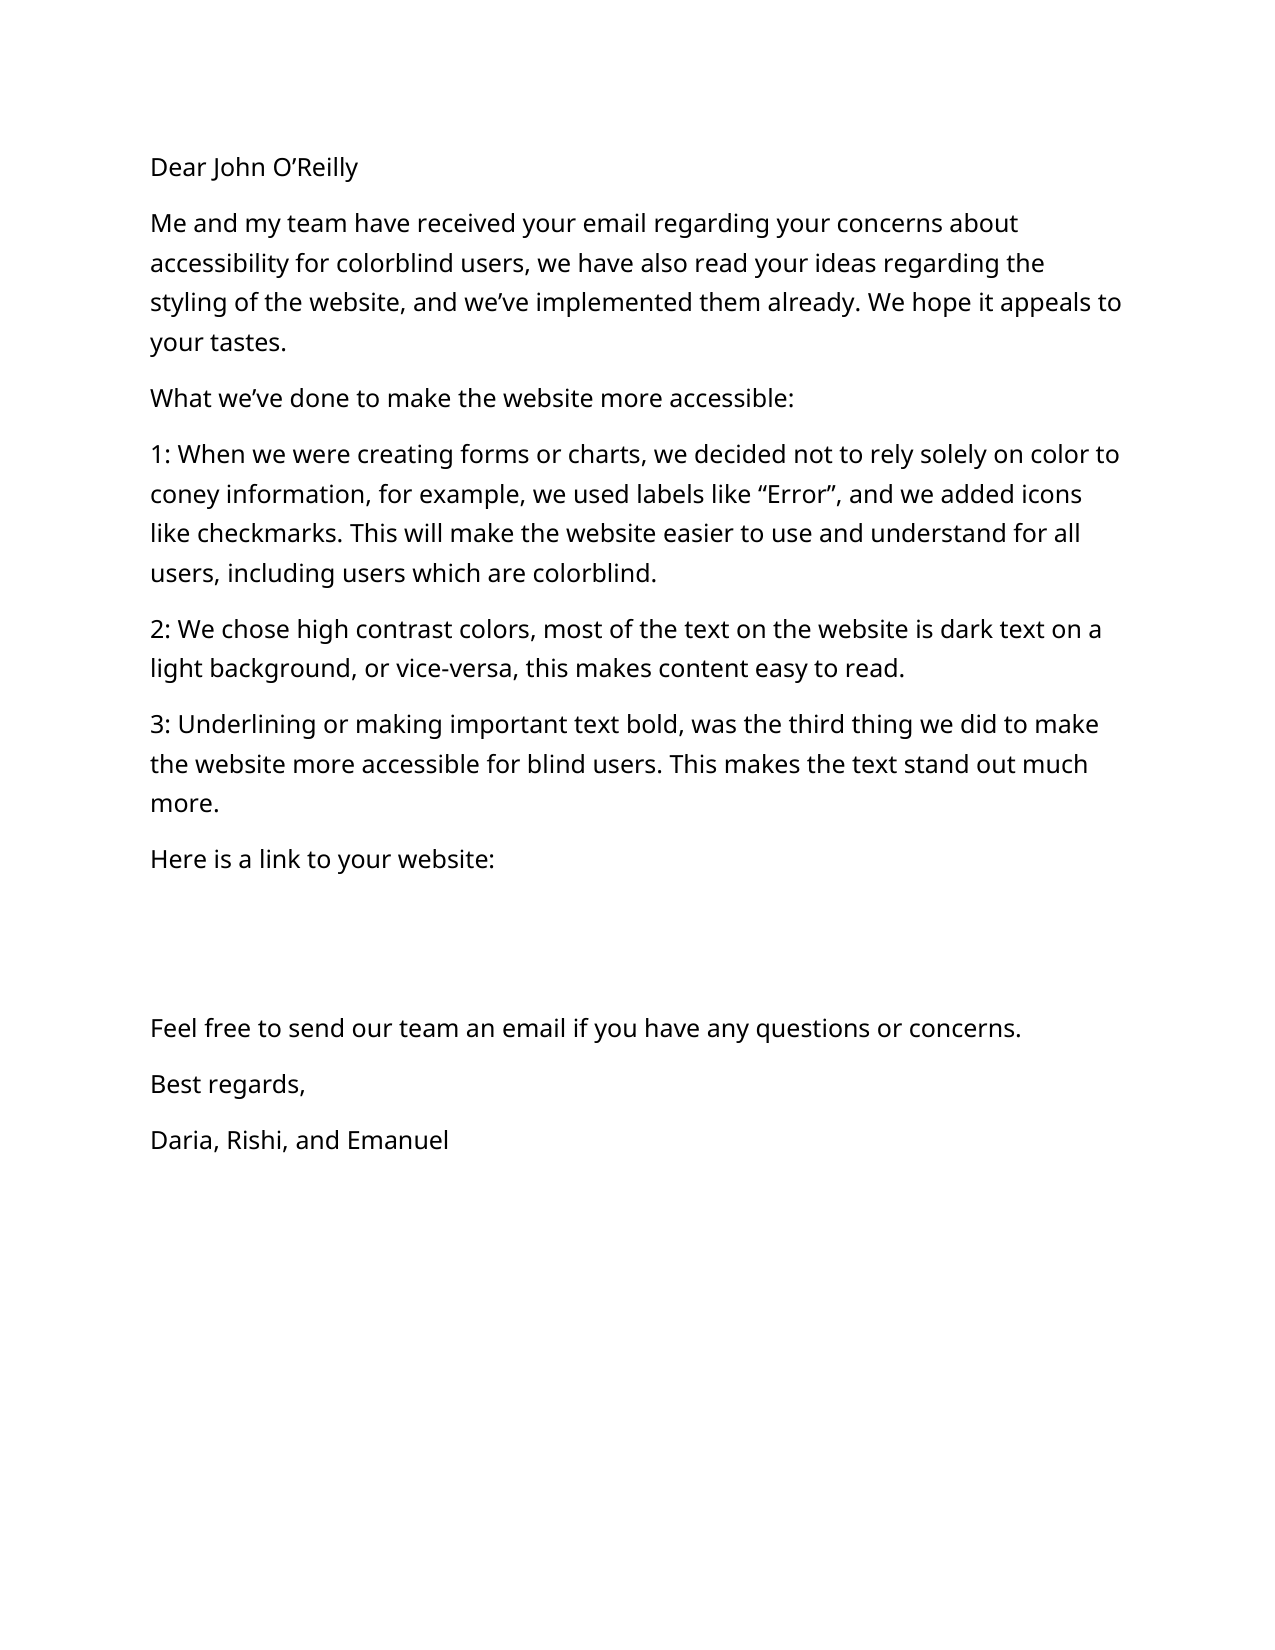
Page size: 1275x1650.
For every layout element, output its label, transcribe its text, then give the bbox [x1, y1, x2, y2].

text Best regards, [150, 1067, 1125, 1101]
text Here is a link to your website: [150, 842, 1125, 876]
text What we’ve done to make the website more accessible: [150, 381, 1125, 415]
text Me and my team have received your email regarding your concerns about accessibility for colorblind users, we have also read your ideas regarding the styling of the website, and we’ve implemented them already. We hope it appeals to your tastes. [150, 206, 1125, 359]
text Dear John O’Reilly [150, 150, 1125, 184]
text 2: We chose high contrast colors, most of the text on the website is dark text on a light background, or vice-versa, this makes content easy to read. [150, 611, 1125, 685]
text 1: When we were creating forms or charts, we decided not to rely solely on color to coney information, for example, we used labels like “Error”, and we added icons like checkmarks. This will make the website easier to use and understand for all users, including users which are colorblind. [150, 437, 1125, 589]
text Feel free to send our team an email if you have any questions or concerns. [150, 1011, 1125, 1045]
text 3: Underlining or making important text bold, was the third thing we did to make the website more accessible for blind users. This makes the text stand out much more. [150, 707, 1125, 820]
text Daria, Rishi, and Emanuel [150, 1123, 1125, 1157]
